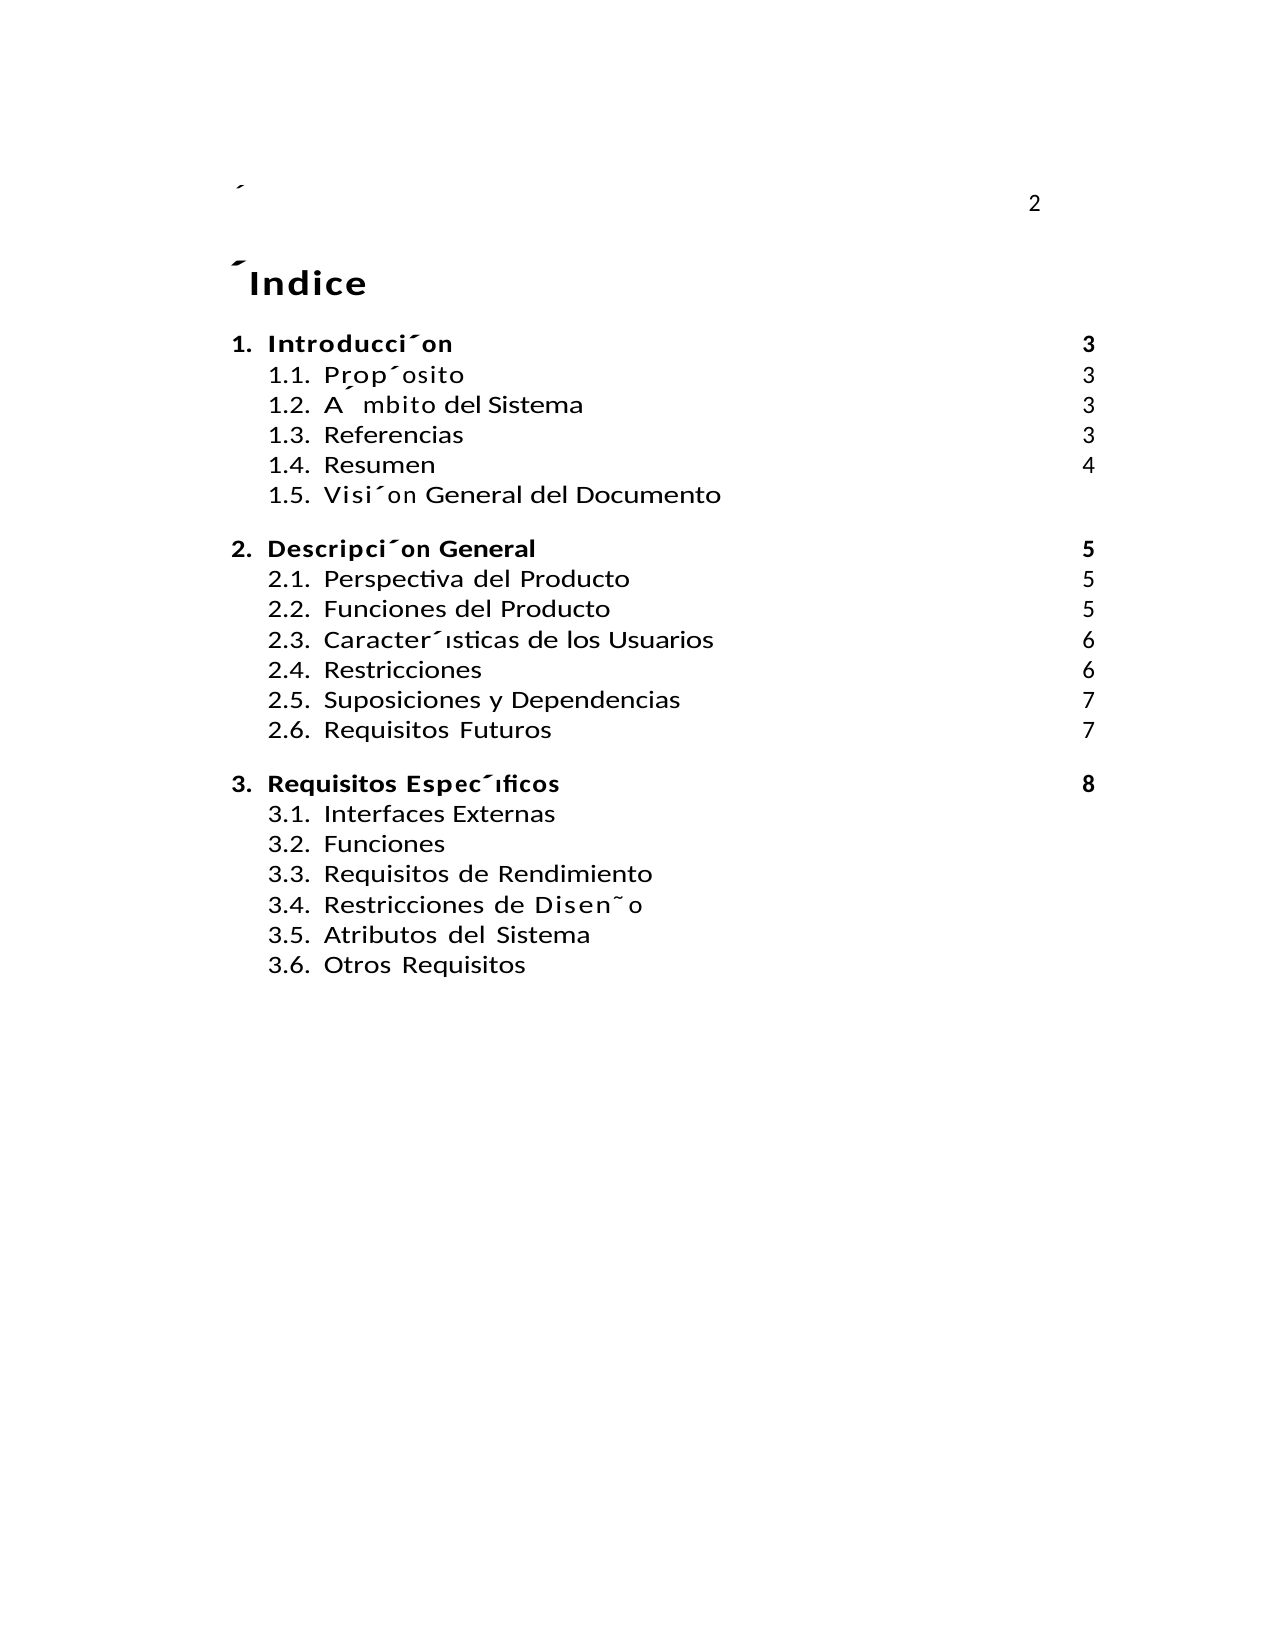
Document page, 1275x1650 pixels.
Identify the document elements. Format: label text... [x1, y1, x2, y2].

text ´Indice [228, 251, 1096, 305]
